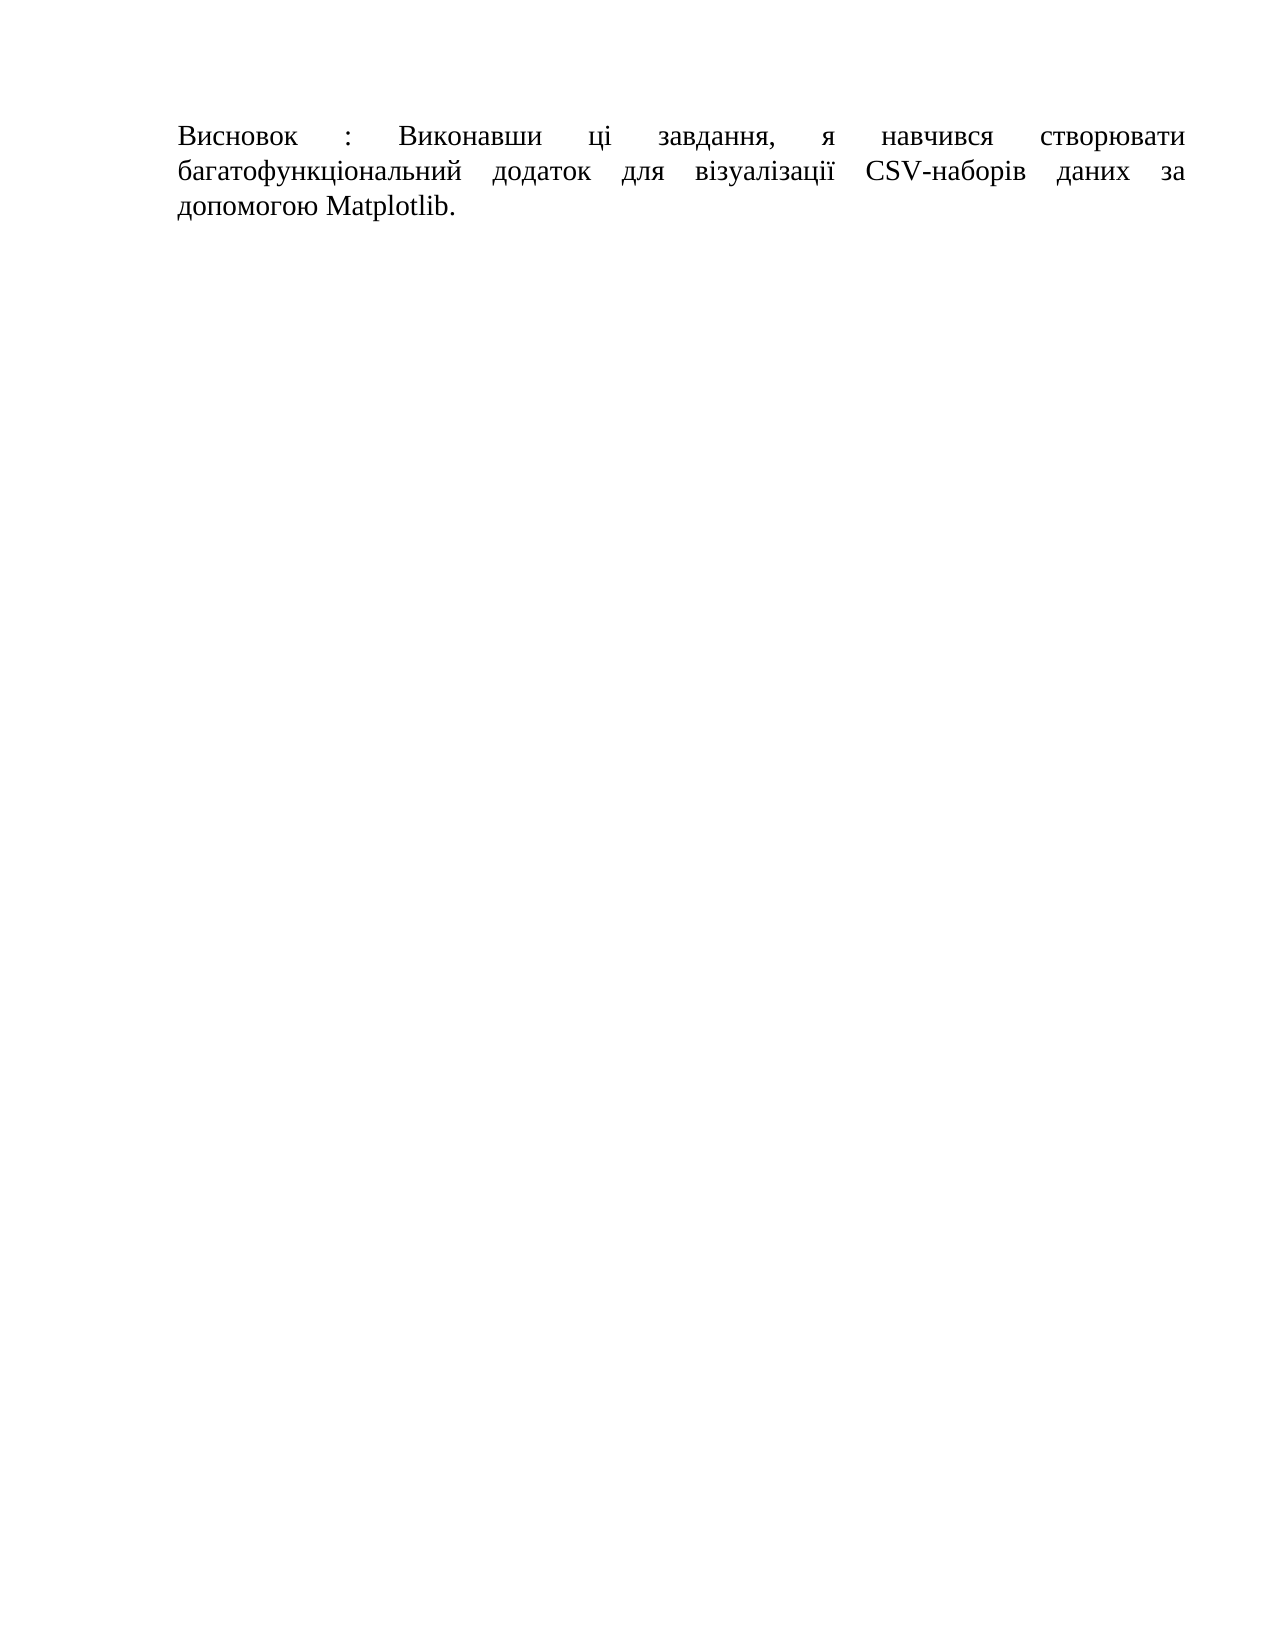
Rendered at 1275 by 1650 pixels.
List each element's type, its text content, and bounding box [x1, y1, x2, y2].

text Висновок : Виконавши ці завдання, я навчився створювати багатофункціональний додаток для візуалізації CSV-наборів даних за допомогою Matplotlib. [177, 118, 1186, 222]
